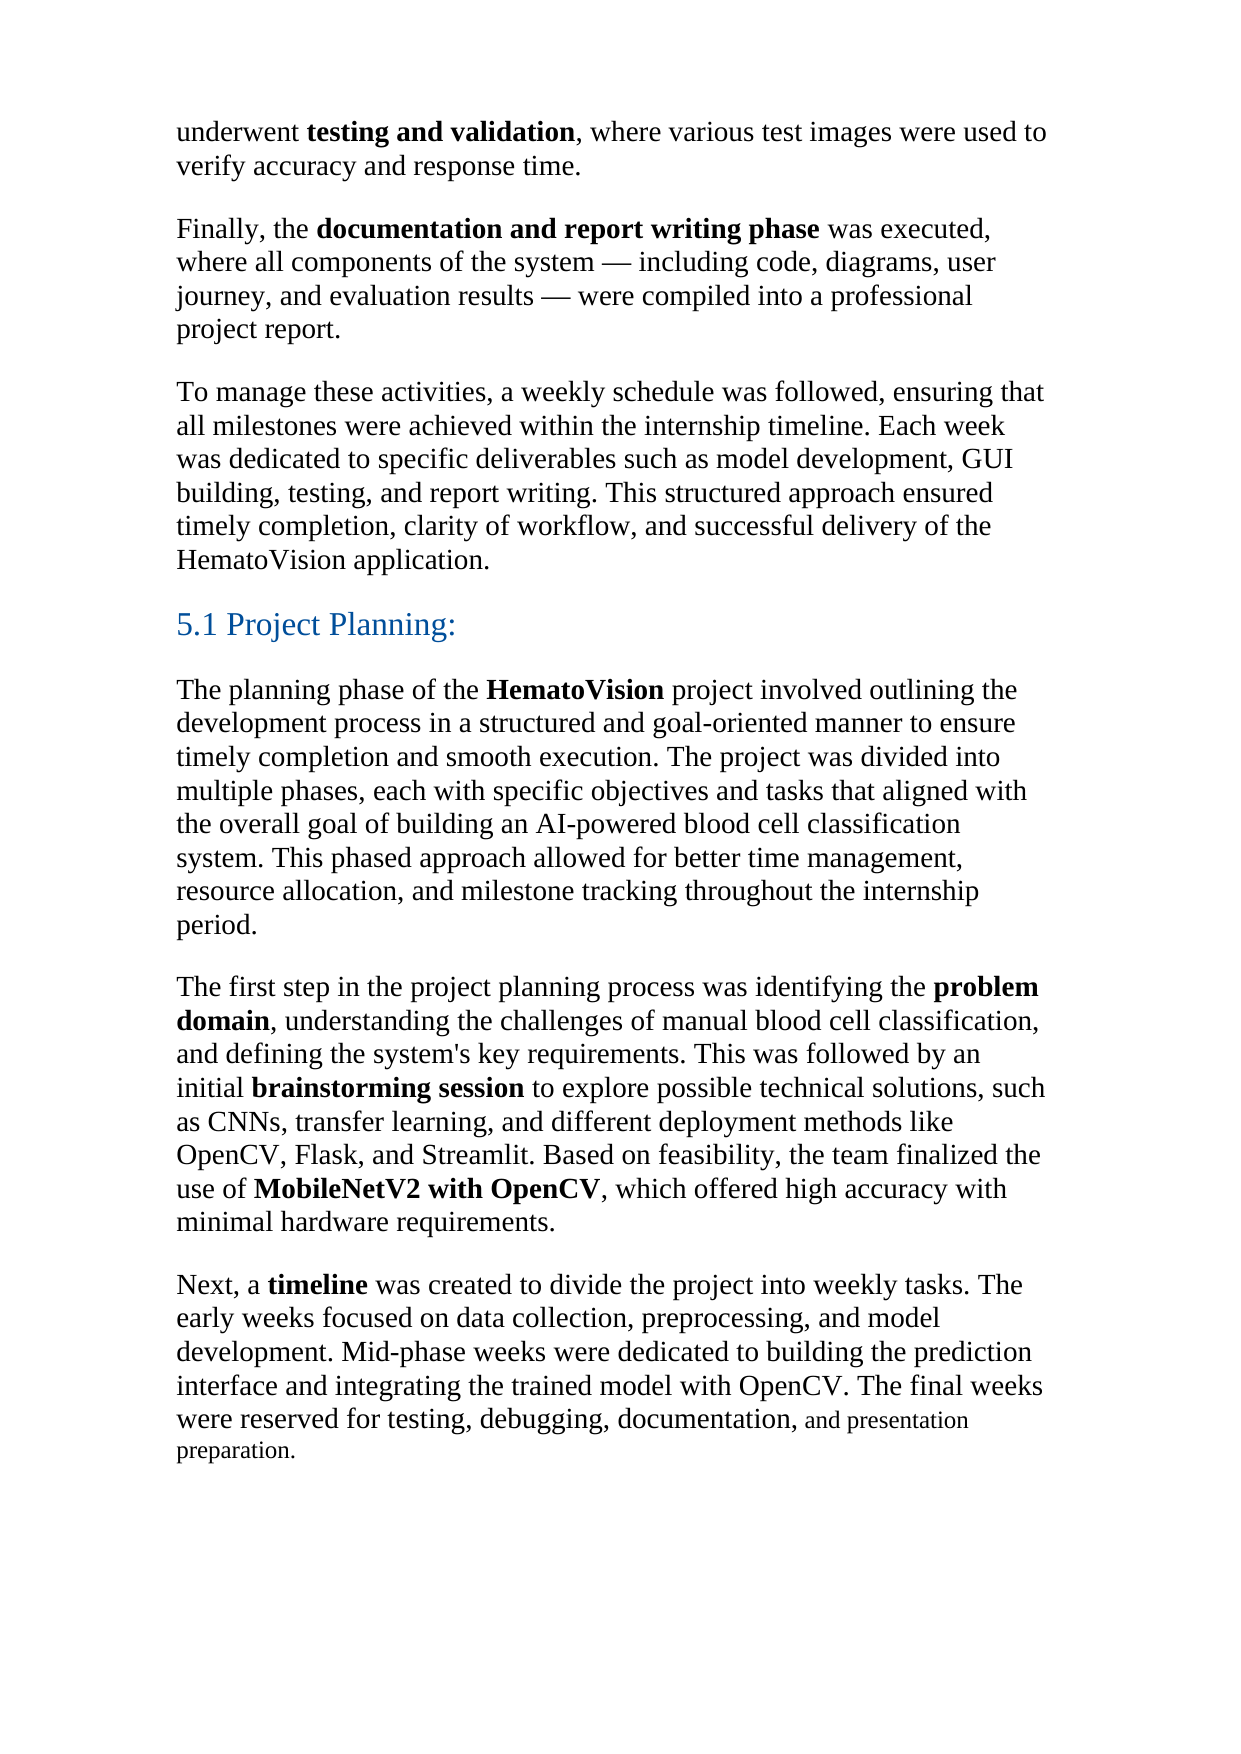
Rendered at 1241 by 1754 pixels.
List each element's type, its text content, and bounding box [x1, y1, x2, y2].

text Next, a timeline was created to divide the project into weekly tasks. The early weeks focused on data collection, preprocessing, and model development. Mid-phase weeks were dedicated to building the prediction interface and integrating the trained model with OpenCV. The final weeks were reserved for testing, debugging, documentation, and presentation preparation. [176, 1267, 1053, 1463]
text Finally, the documentation and report writing phase was executed, where all components of the system — including code, diagrams, user journey, and evaluation results — were compiled into a professional project report. [176, 211, 1053, 345]
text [176, 114, 1053, 182]
text To manage these activities, a weekly schedule was followed, ensuring that all milestones were achieved within the internship timeline. Each week was dedicated to specific deliverables such as model development, GUI building, testing, and report writing. This structured approach ensured timely completion, clarity of workflow, and successful delivery of the HematoVision application. [176, 374, 1053, 575]
text 5.1 Project Planning: [176, 604, 1053, 643]
text The planning phase of the HematoVision project involved outlining the development process in a structured and goal-oriented manner to ensure timely completion and smooth execution. The project was divided into multiple phases, each with specific objectives and tasks that aligned with the overall goal of building an AI-powered blood cell classification system. This phased approach allowed for better time management, resource allocation, and milestone tracking throughout the internship period. [176, 672, 1053, 940]
text The first step in the project planning process was identifying the problem domain, understanding the challenges of manual blood cell classification, and defining the system's key requirements. This was followed by an initial brainstorming session to explore possible technical solutions, such as CNNs, transfer learning, and different deployment methods like OpenCV, Flask, and Streamlit. Based on feasibility, the team finalized the use of MobileNetV2 with OpenCV, which offered high accuracy with minimal hardware requirements. [176, 969, 1053, 1238]
